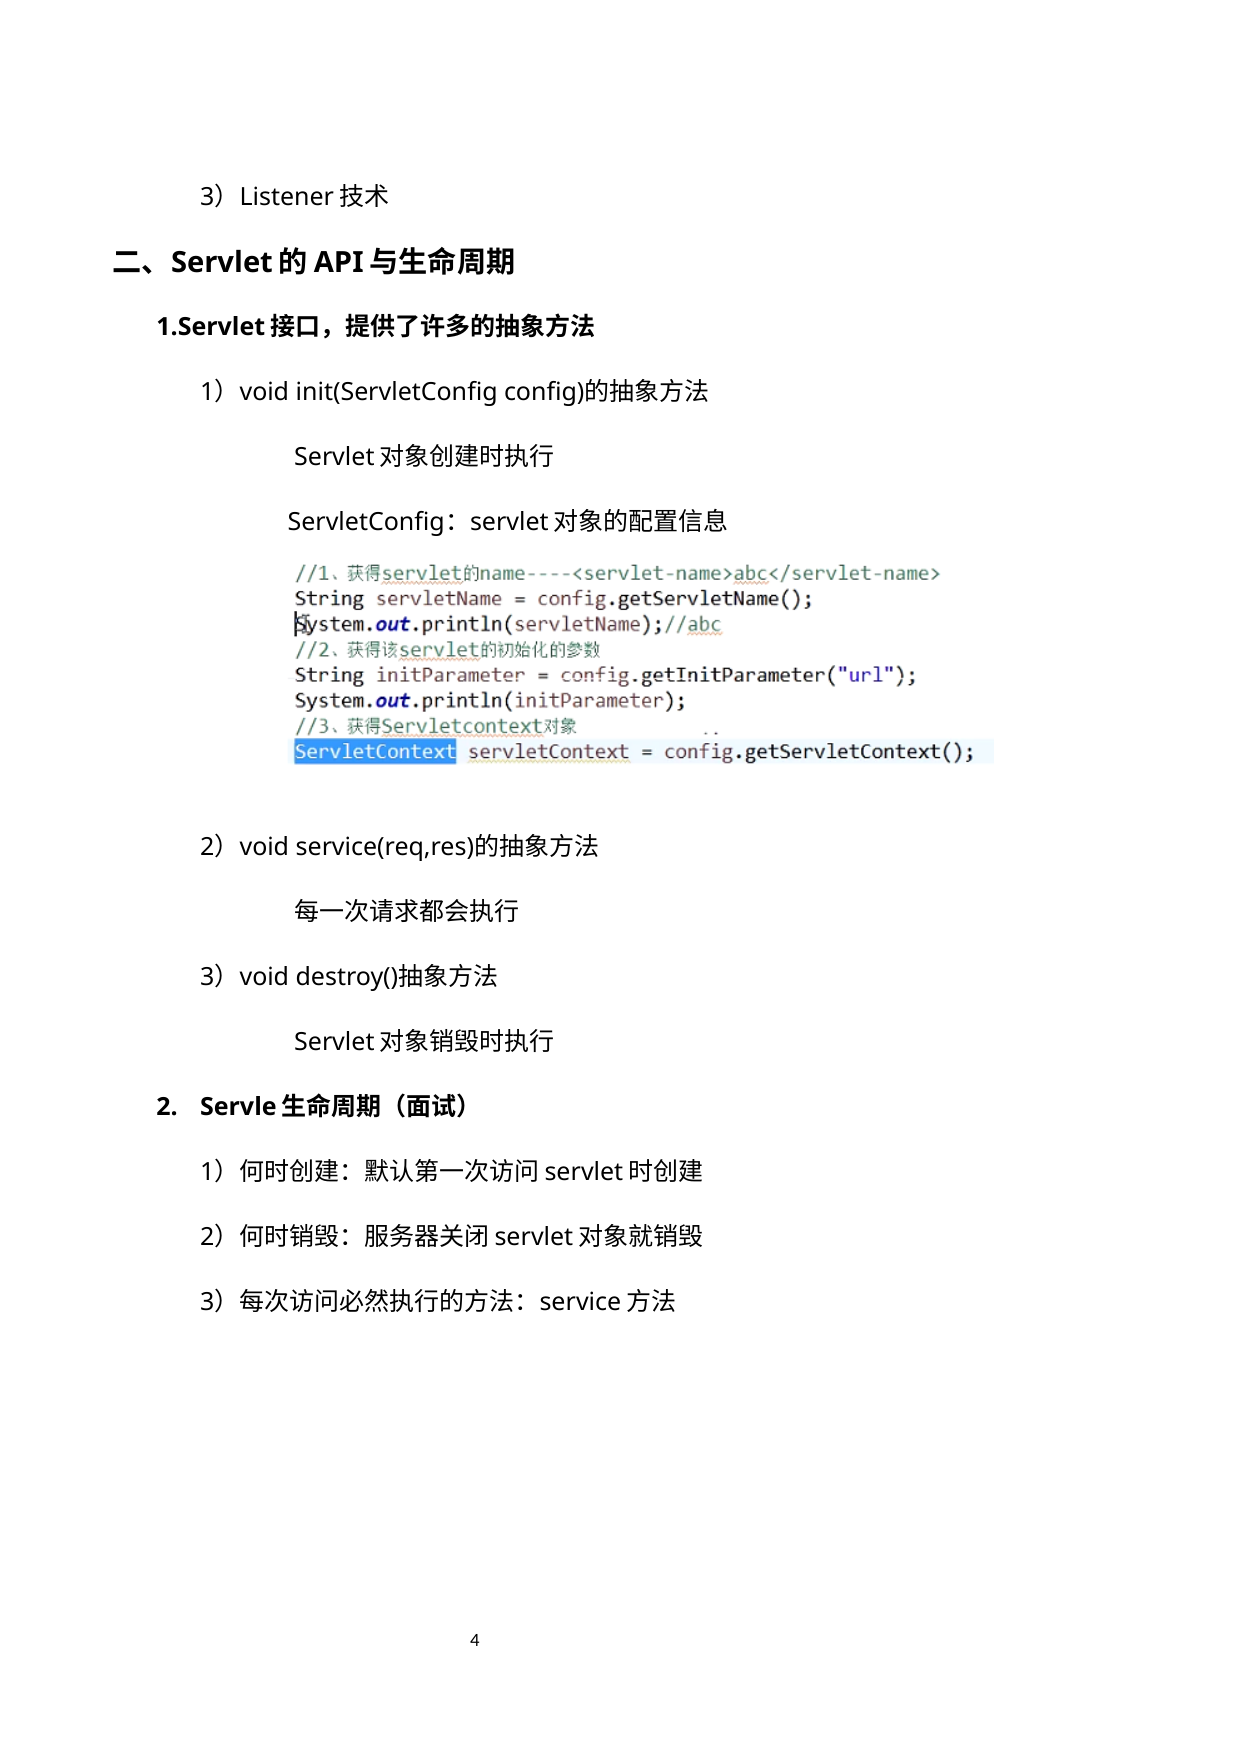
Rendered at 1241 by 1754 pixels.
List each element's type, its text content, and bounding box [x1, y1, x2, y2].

list void service(req,res)的抽象方法 [156, 812, 1128, 877]
list Servlet对象销毁时执行 [244, 1007, 1128, 1072]
list Listener技术 [156, 162, 1128, 227]
list ServletConfig：servlet对象的配置信息 [244, 487, 1128, 552]
list Servlet对象创建时执行 [244, 422, 1128, 487]
list Servle生命周期（面试） [112, 1072, 1128, 1137]
list void destroy()抽象方法 [156, 942, 1128, 1007]
list 1.Servlet接口，提供了许多的抽象方法 [112, 292, 1128, 357]
list 何时创建：默认第一次访问servlet时创建 [156, 1137, 1128, 1202]
list Servlet的API与生命周期 [112, 227, 1128, 292]
list 每一次请求都会执行 [244, 877, 1128, 942]
list 每次访问必然执行的方法：service方法 [156, 1267, 1128, 1332]
list 何时销毁：服务器关闭servlet对象就销毁 [156, 1202, 1128, 1267]
list void init(ServletConfig config)的抽象方法 [156, 357, 1128, 422]
picture [287, 552, 994, 791]
